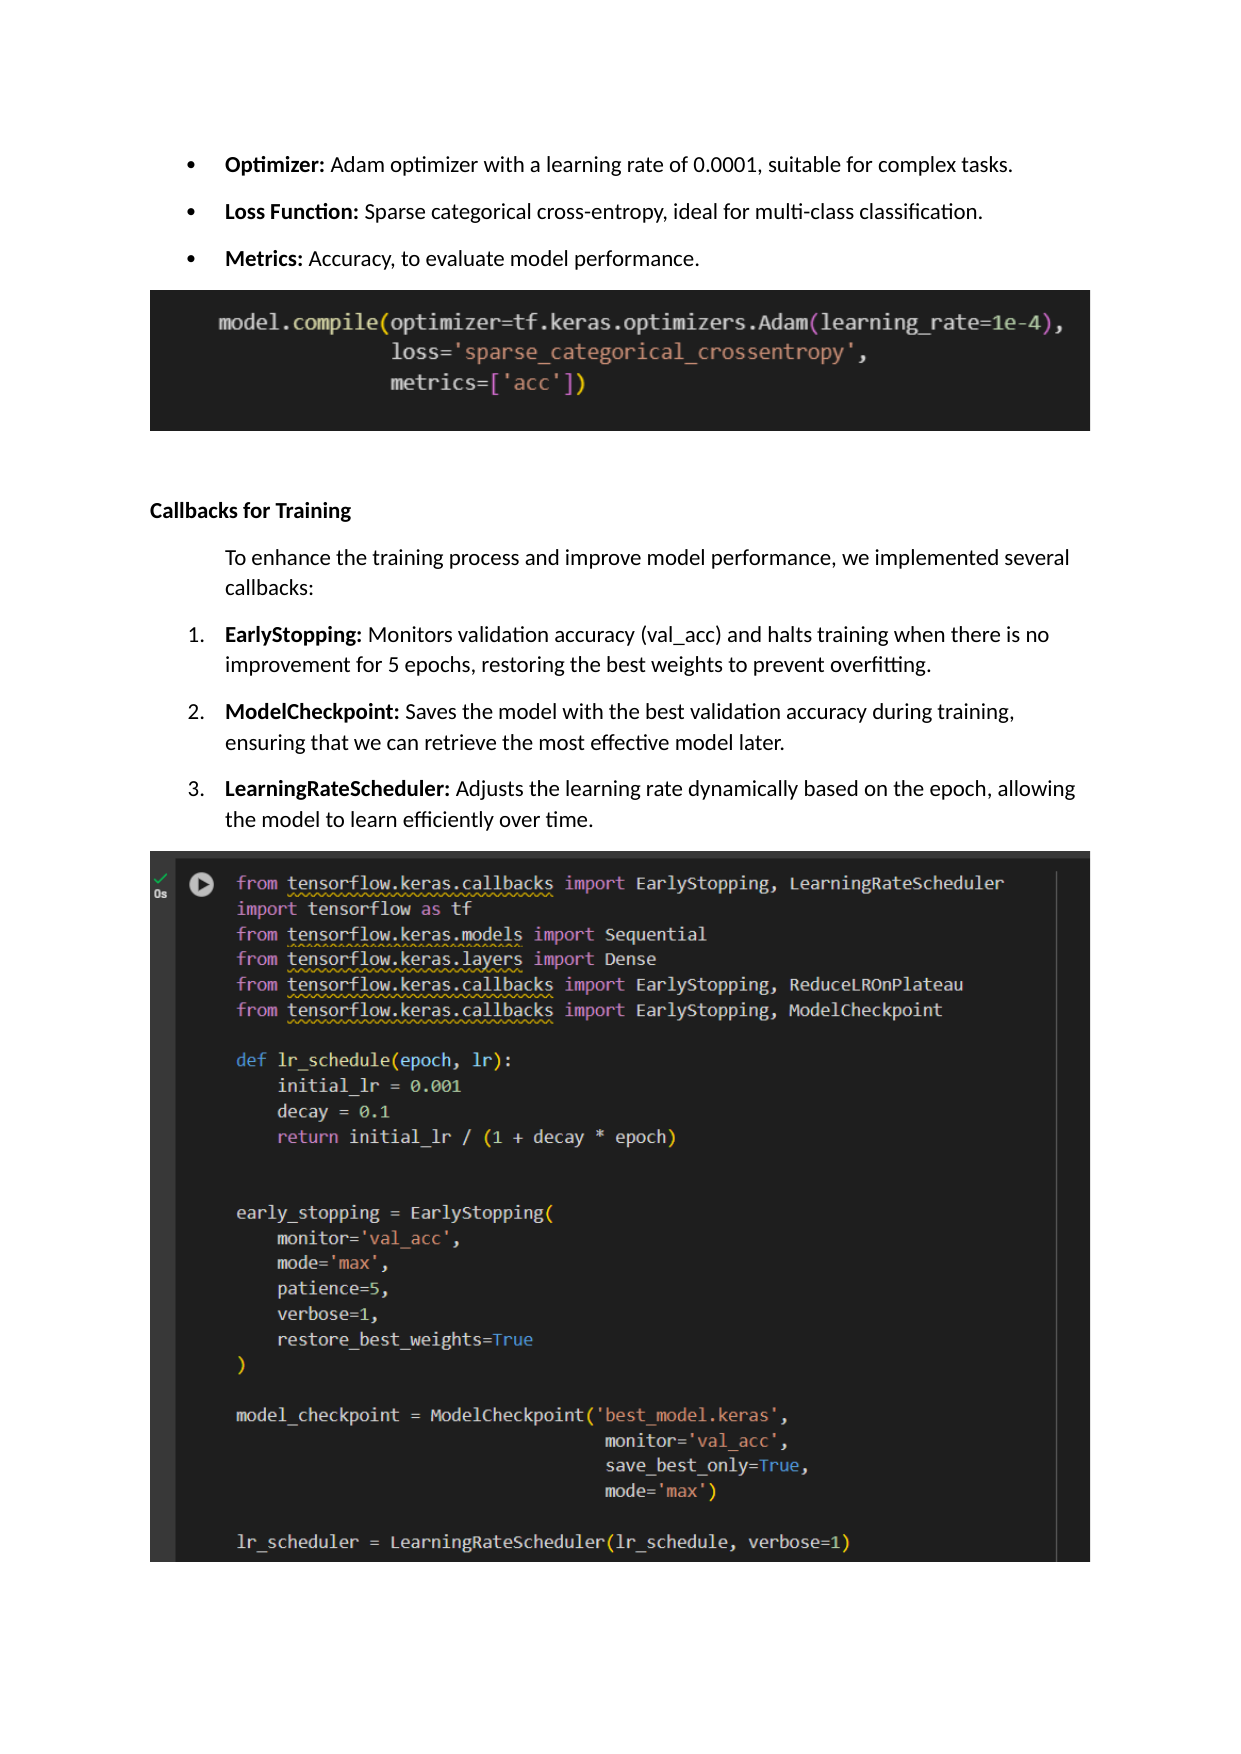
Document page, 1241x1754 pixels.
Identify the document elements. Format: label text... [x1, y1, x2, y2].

text Callbacks for Training [150, 496, 1090, 524]
list Optimizer: Adam optimizer with a learning rate of 0.0001, suitable for complex tasks. [187, 150, 1090, 178]
picture [150, 851, 1091, 1562]
list Loss Function: Sparse categorical cross-entropy, ideal for multi-class classification. [187, 197, 1090, 225]
list EarlyStopping: Monitors validation accuracy (val_acc) and halts training when there is no improvement for 5 epochs, restoring the best weights to prevent overfitting. [187, 620, 1090, 679]
list Metrics: Accuracy, to evaluate model performance. [187, 244, 1090, 272]
text To enhance the training process and improve model performance, we implemented several callbacks: [225, 543, 1090, 602]
list LearningRateScheduler: Adjusts the learning rate dynamically based on the epoch, allowing the model to learn efficiently over time. [187, 774, 1090, 833]
list ModelCheckpoint: Saves the model with the best validation accuracy during training, ensuring that we can retrieve the most effective model later. [187, 697, 1090, 756]
picture [150, 290, 1091, 431]
